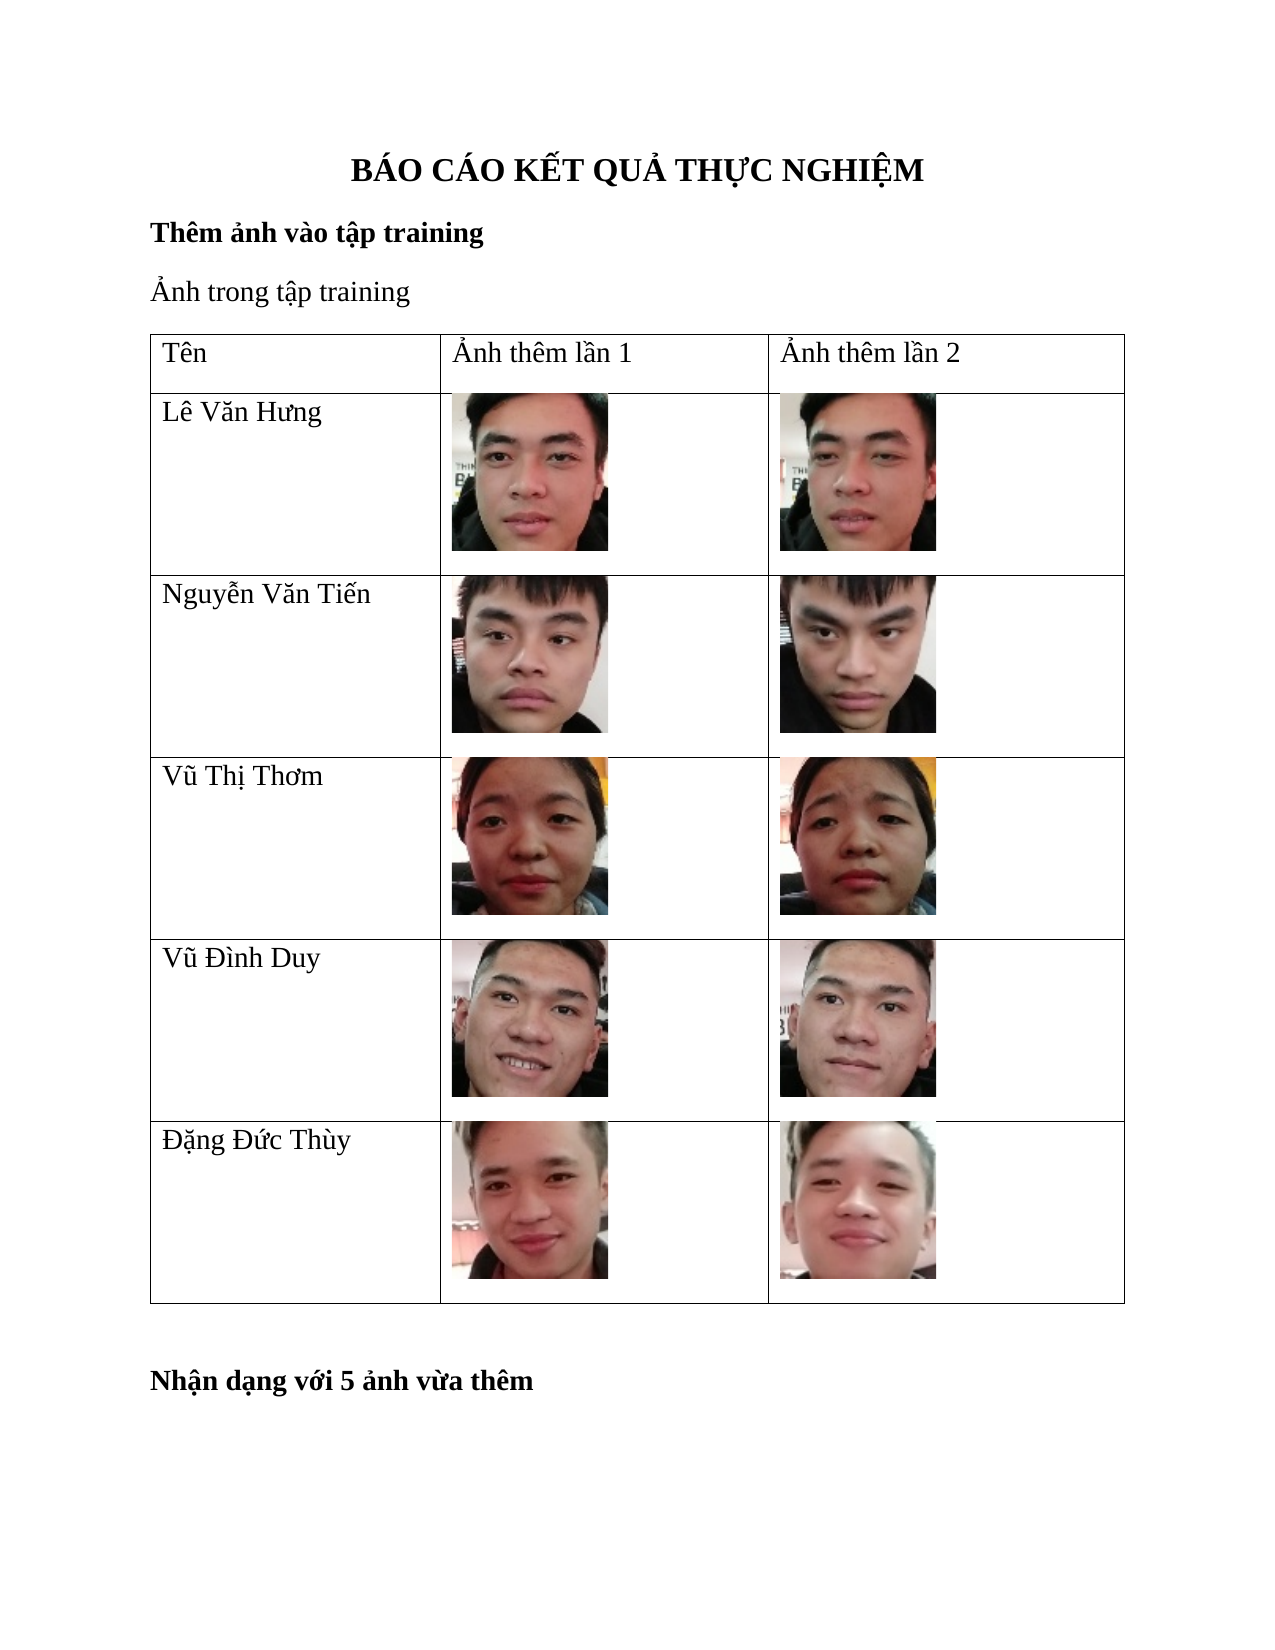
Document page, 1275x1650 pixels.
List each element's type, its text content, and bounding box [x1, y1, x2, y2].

table_cell Vũ Thị Thơm [151, 758, 440, 939]
picture [451, 757, 609, 915]
table_cell [769, 940, 1124, 1121]
table_cell Vũ Đình Duy [151, 940, 440, 1121]
table_cell [441, 394, 768, 575]
table_cell [769, 758, 1124, 939]
text Ảnh trong tập training [150, 274, 1125, 308]
picture [780, 940, 937, 1097]
table_cell Nguyễn Văn Tiến [151, 576, 440, 757]
table_cell [441, 758, 768, 939]
picture [451, 576, 609, 733]
table_header Ảnh thêm lần 1 [441, 335, 768, 393]
table_cell [769, 394, 1124, 575]
table_cell [769, 1122, 1124, 1303]
picture [780, 757, 937, 915]
text BÁO CÁO KẾT QUẢ THỰC NGHIỆM [150, 150, 1125, 188]
picture [780, 393, 937, 551]
picture [780, 576, 937, 733]
table_header Ảnh thêm lần 2 [769, 335, 1124, 393]
table_cell [441, 1122, 768, 1303]
picture [451, 1121, 609, 1279]
table_header Tên [151, 335, 440, 393]
picture [451, 940, 609, 1097]
table_cell [441, 940, 768, 1121]
text Nhận dạng với 5 ảnh vừa thêm [150, 1363, 1125, 1397]
picture [451, 393, 609, 551]
text Thêm ảnh vào tập training [150, 215, 1125, 248]
table_cell Lê Văn Hưng [151, 394, 440, 575]
table_cell [769, 576, 1124, 757]
table_cell [441, 576, 768, 757]
table_cell Đặng Đức Thùy [151, 1122, 440, 1303]
picture [780, 1121, 937, 1279]
